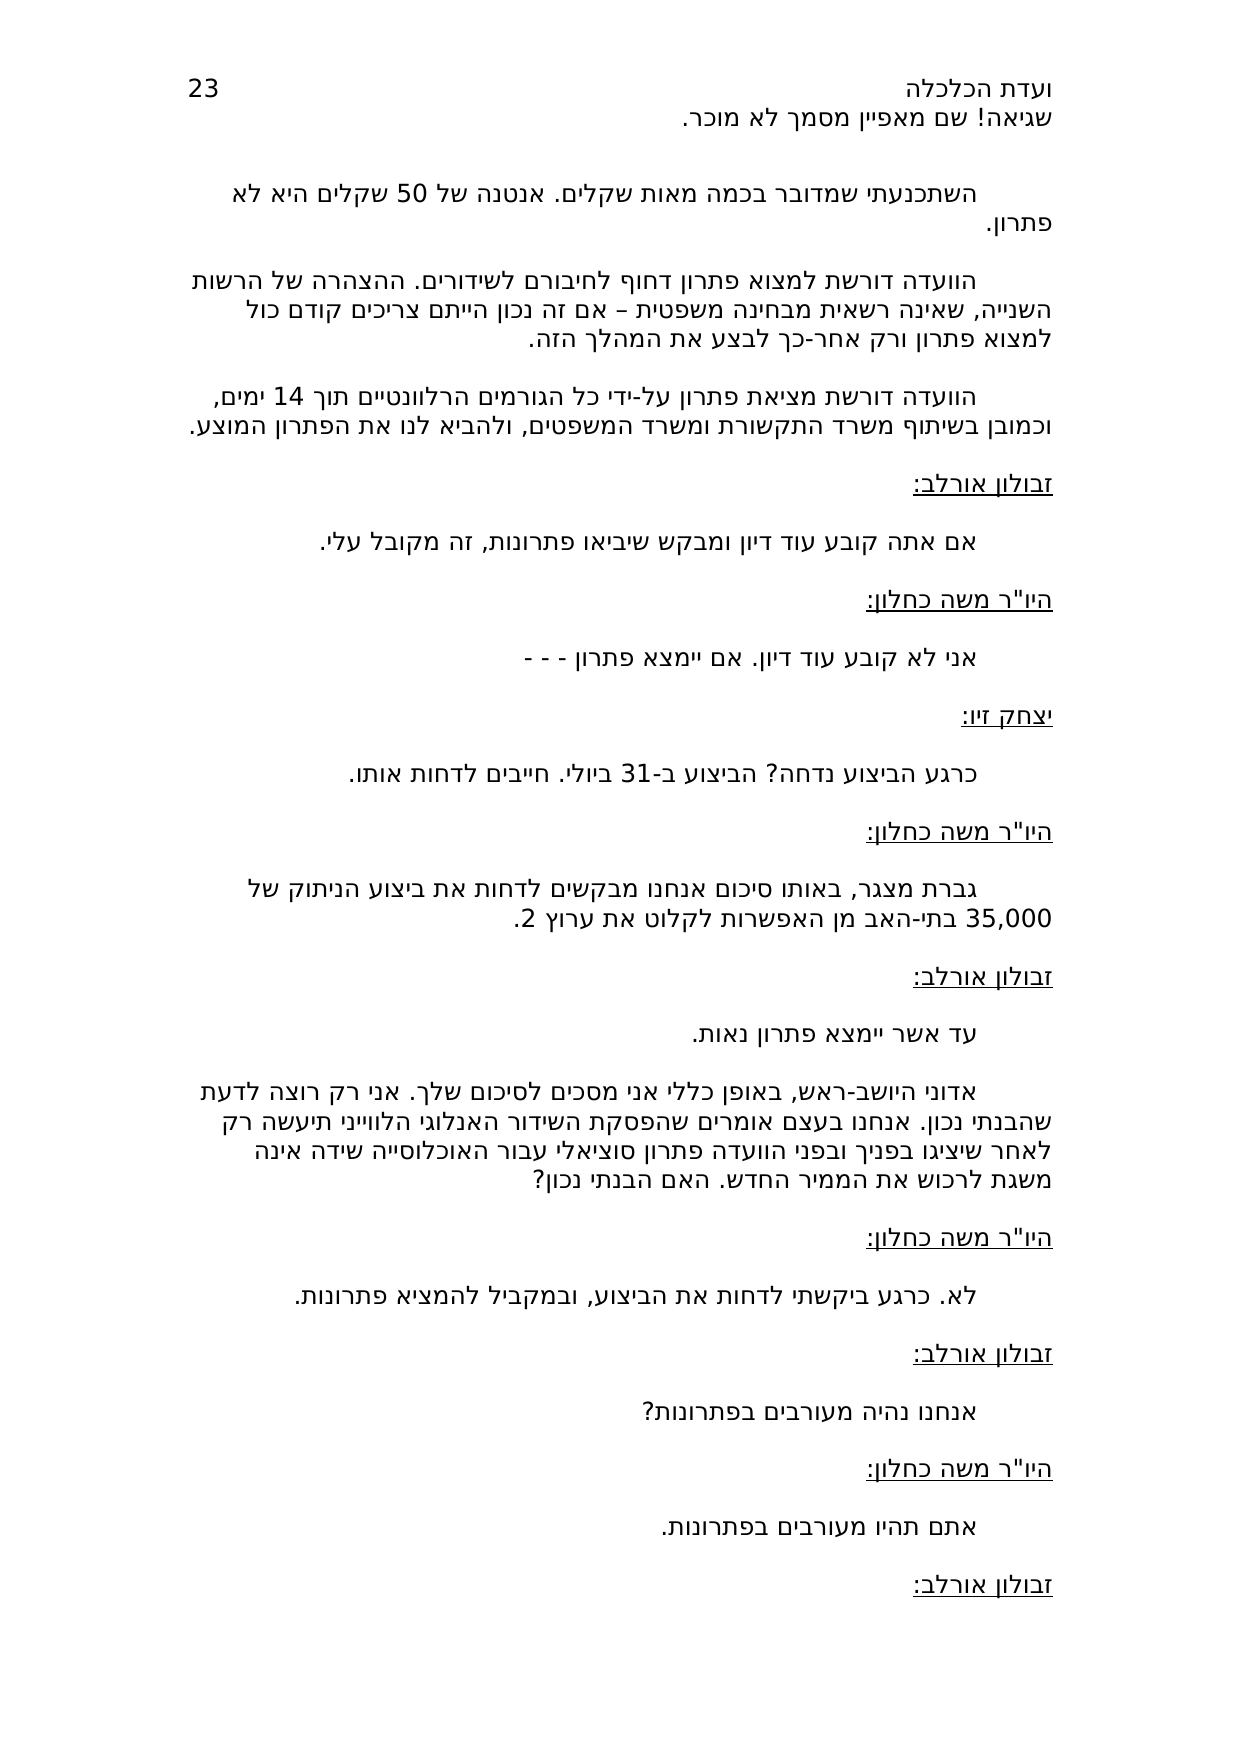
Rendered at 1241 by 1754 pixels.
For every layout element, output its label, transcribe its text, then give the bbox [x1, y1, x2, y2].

text זבולון אורלב: [187, 1570, 1053, 1599]
text הוועדה דורשת למצוא פתרון דחוף לחיבורם לשידורים. ההצהרה של הרשות השנייה, שאינה רשאית מבחינה משפטית – אם זה נכון הייתם צריכים קודם כול למצוא פתרון ורק אחר-כך לבצע את המהלך הזה. [187, 266, 1053, 353]
text היו"ר משה כחלון: [187, 585, 1053, 614]
text היו"ר משה כחלון: [187, 817, 1053, 846]
text אם אתה קובע עוד דיון ומבקש שיביאו פתרונות, זה מקובל עלי. [187, 527, 1053, 556]
text זבולון אורלב: [187, 962, 1053, 991]
text יצחק זיו: [187, 701, 1053, 730]
text לא. כרגע ביקשתי לדחות את הביצוע, ובמקביל להמציא פתרונות. [187, 1281, 1053, 1310]
text היו"ר משה כחלון: [187, 1454, 1053, 1484]
text כרגע הביצוע נדחה? הביצוע ב-31 ביולי. חייבים לדחות אותו. [187, 759, 1053, 788]
text אנחנו נהיה מעורבים בפתרונות? [187, 1397, 1053, 1426]
text זבולון אורלב: [187, 1339, 1053, 1368]
text זבולון אורלב: [187, 469, 1053, 498]
text אני לא קובע עוד דיון. אם יימצא פתרון - - - [187, 643, 1053, 672]
text הוועדה דורשת מציאת פתרון על-ידי כל הגורמים הרלוונטיים תוך 14 ימים, וכמובן בשיתוף משרד התקשורת ומשרד המשפטים, ולהביא לנו את הפתרון המוצע. [187, 382, 1053, 440]
text השתכנעתי שמדובר בכמה מאות שקלים. אנטנה של 50 שקלים היא לא פתרון. [187, 179, 1053, 237]
text אתם תהיו מעורבים בפתרונות. [187, 1512, 1053, 1542]
text עד אשר יימצא פתרון נאות. [187, 1019, 1053, 1049]
text היו"ר משה כחלון: [187, 1223, 1053, 1252]
text גברת מצגר, באותו סיכום אנחנו מבקשים לדחות את ביצוע הניתוק של 35,000 בתי-האב מן האפשרות לקלוט את ערוץ 2. [187, 874, 1053, 933]
text אדוני היושב-ראש, באופן כללי אני מסכים לסיכום שלך. אני רק רוצה לדעת שהבנתי נכון. אנחנו בעצם אומרים שהפסקת השידור האנלוגי הלווייני תיעשה רק לאחר שיציגו בפניך ובפני הוועדה פתרון סוציאלי עבור האוכלוסייה שידה אינה משגת לרכוש את הממיר החדש. האם הבנתי נכון? [187, 1077, 1053, 1194]
